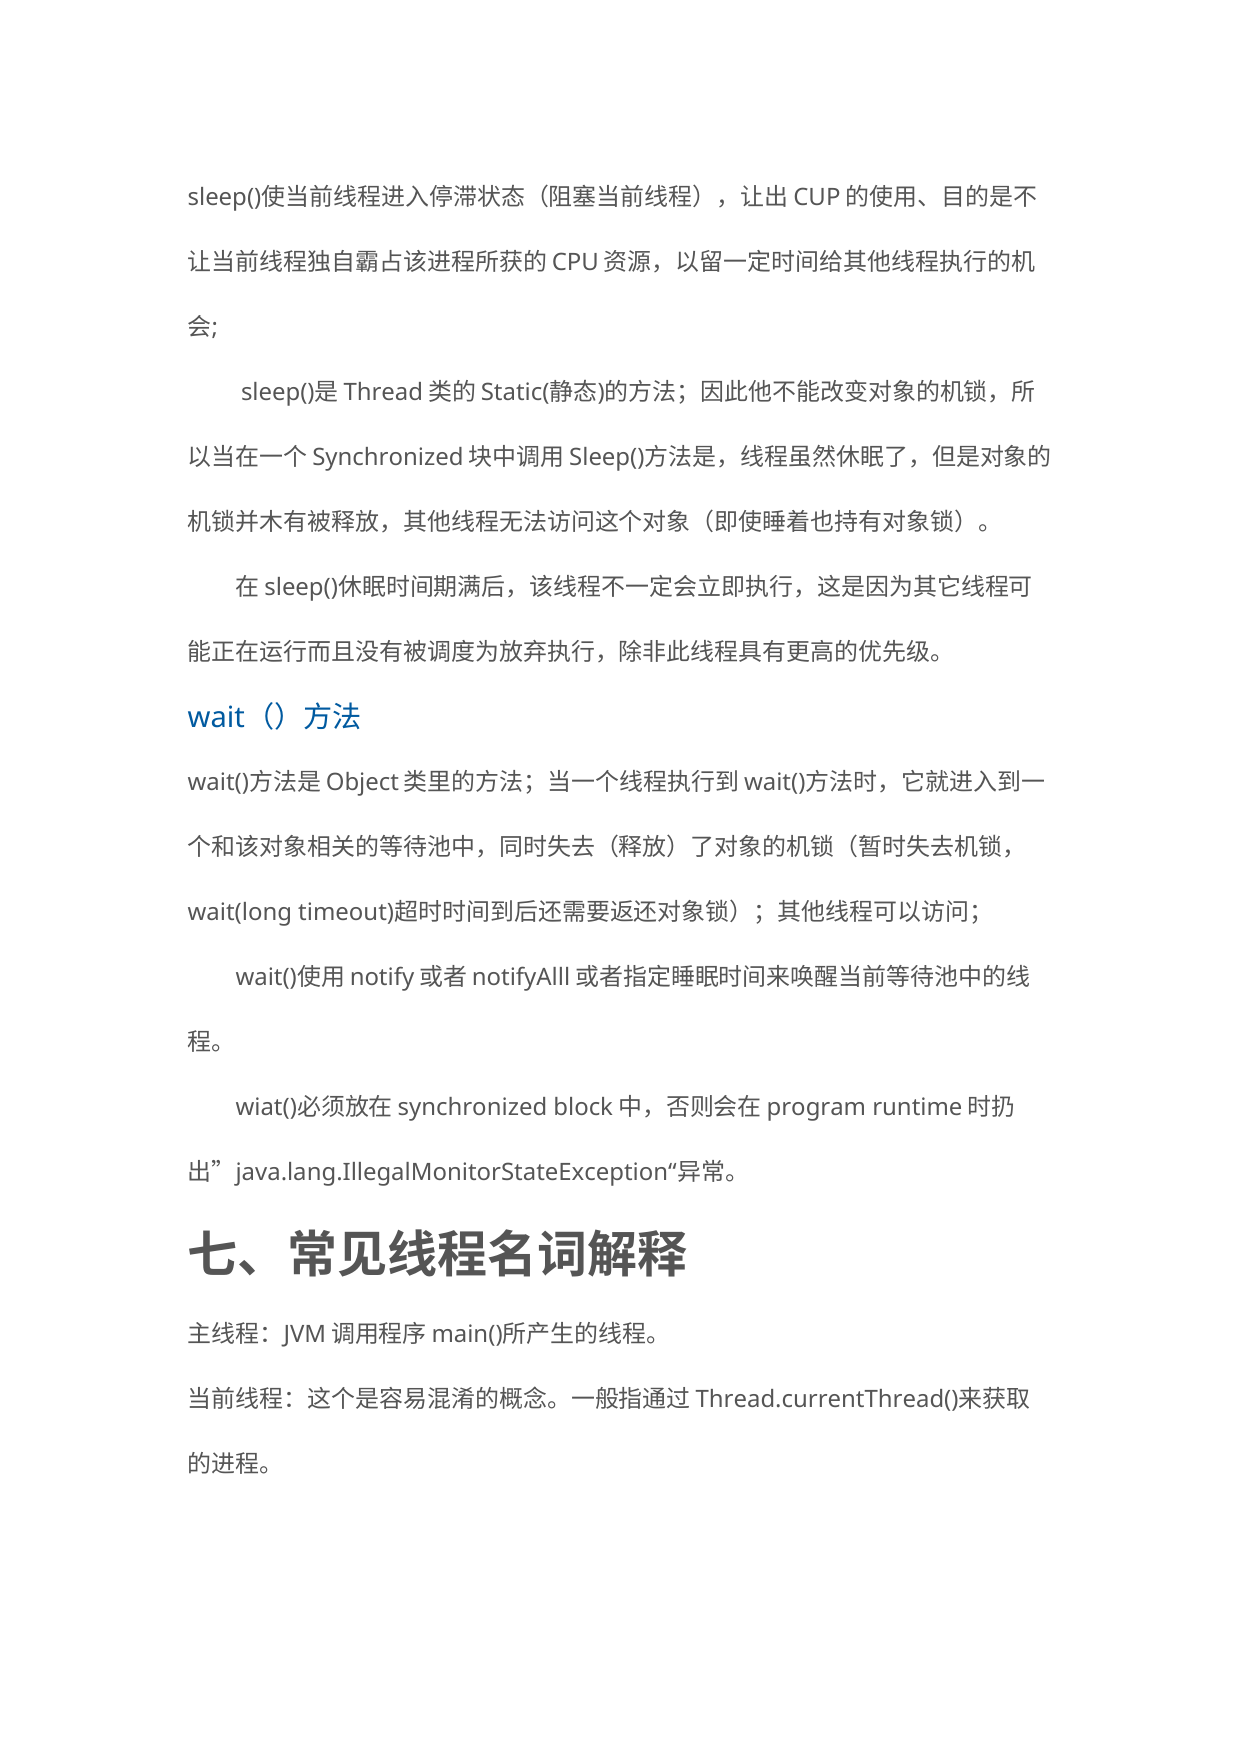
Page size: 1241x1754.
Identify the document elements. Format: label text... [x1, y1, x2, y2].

text 主线程：JVM调用程序main()所产生的线程。 [187, 1299, 1053, 1364]
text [187, 162, 1053, 1202]
text 当前线程：这个是容易混淆的概念。一般指通过Thread.currentThread()来获取的进程。 [187, 1364, 1053, 1494]
text 七、常见线程名词解释 [187, 1202, 1053, 1299]
